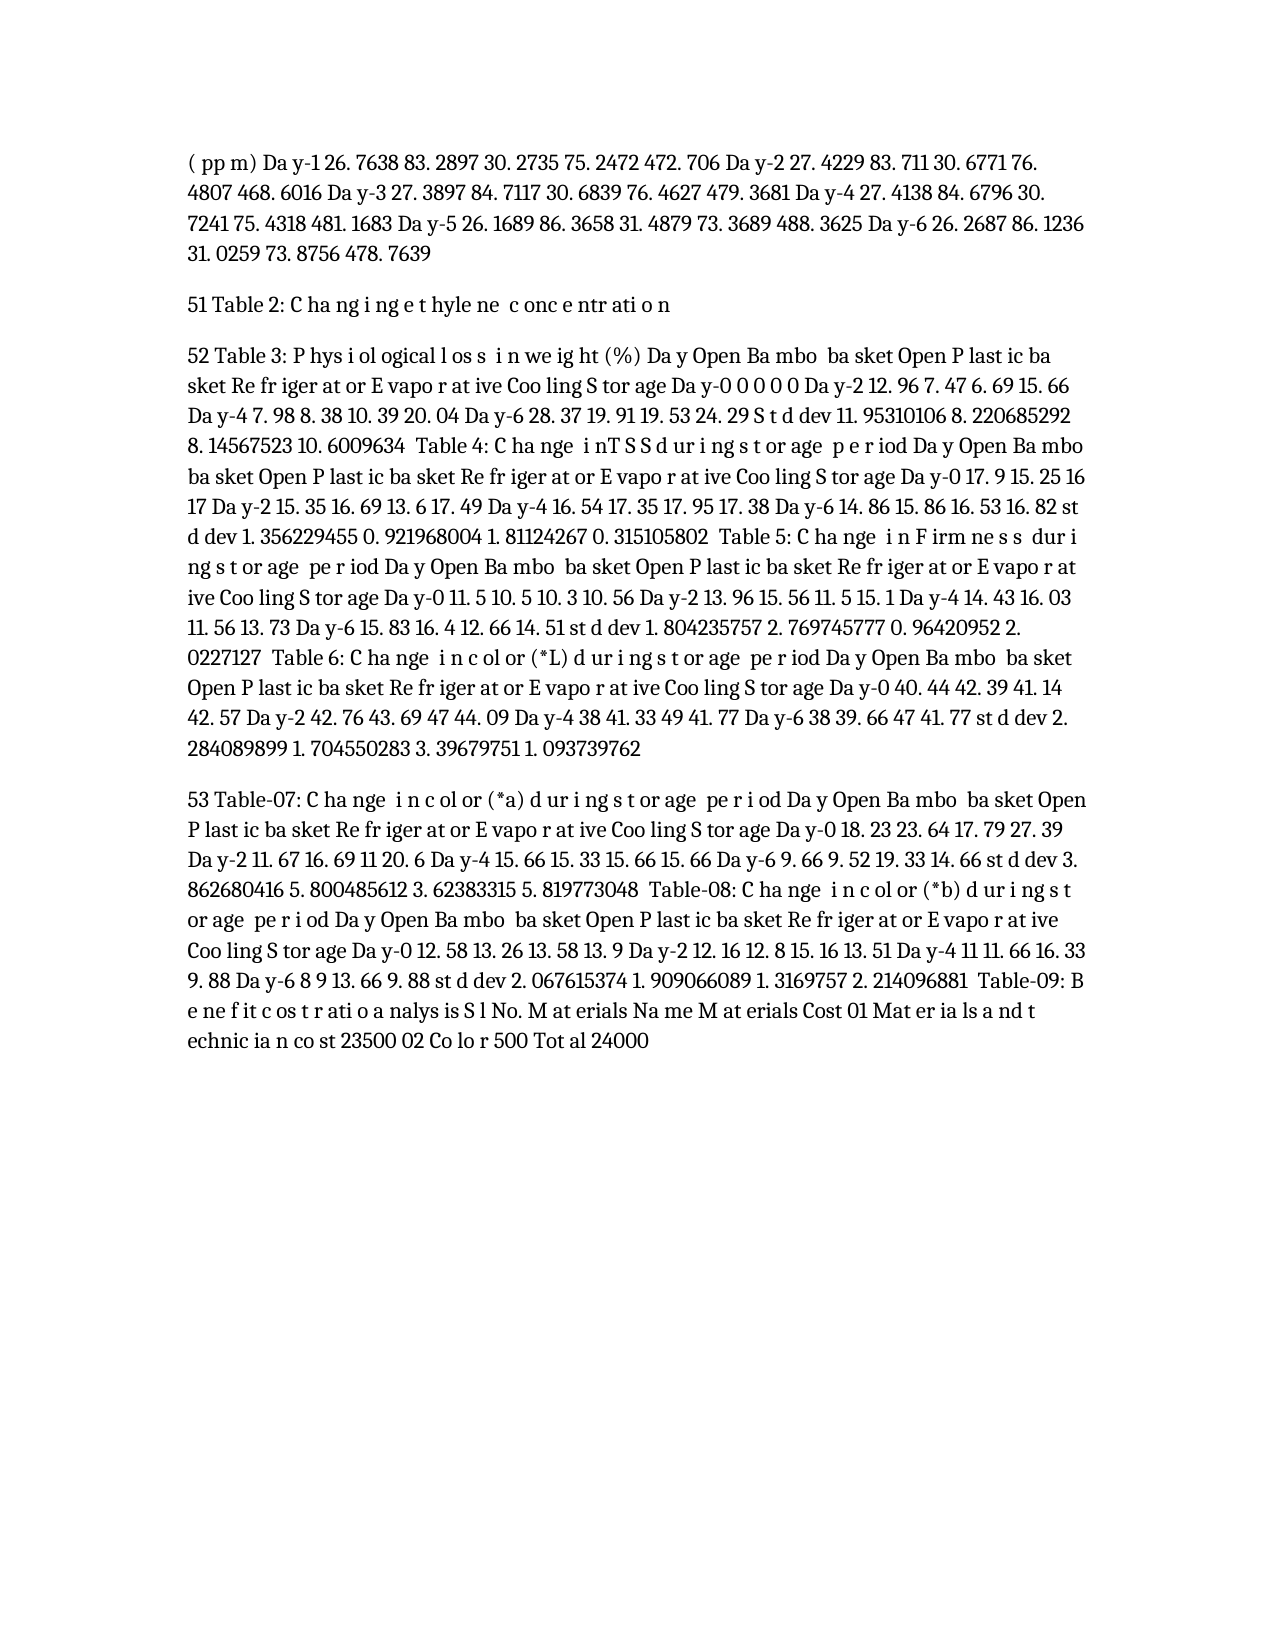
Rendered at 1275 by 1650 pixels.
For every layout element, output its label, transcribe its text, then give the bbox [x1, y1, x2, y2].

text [187, 150, 1087, 267]
text 53 Table-07: C ha nge i n c ol or (*a) d ur i ng s t or age pe r i od Da y Open Ba mbo ba sket Open P last ic ba sket Re fr iger at or E vapo r at ive Coo ling S tor age Da y-0 18. 23 23. 64 17. 79 27. 39 Da y-2 11. 67 16. 69 11 20. 6 Da y-4 15. 66 15. 33 15. 66 15. 66 Da y-6 9. 66 9. 52 19. 33 14. 66 st d dev 3. 862680416 5. 800485612 3. 62383315 5. 819773048 Table-08: C ha nge i n c ol or (*b) d ur i ng s t or age pe r i od Da y Open Ba mbo ba sket Open P last ic ba sket Re fr iger at or E vapo r at ive Coo ling S tor age Da y-0 12. 58 13. 26 13. 58 13. 9 Da y-2 12. 16 12. 8 15. 16 13. 51 Da y-4 11 11. 66 16. 33 9. 88 Da y-6 8 9 13. 66 9. 88 st d dev 2. 067615374 1. 909066089 1. 3169757 2. 214096881 Table-09: B e ne f it c os t r ati o a nalys is S l No. M at erials Na me M at erials Cost 01 Mat er ia ls a nd t echnic ia n co st 23500 02 Co lo r 500 Tot al 24000 [187, 786, 1087, 1054]
text 51 Table 2: C ha ng i ng e t hyle ne c onc e ntr ati o n [187, 292, 1087, 318]
text 52 Table 3: P hys i ol ogical l os s i n we ig ht (%) Da y Open Ba mbo ba sket Open P last ic ba sket Re fr iger at or E vapo r at ive Coo ling S tor age Da y-0 0 0 0 0 Da y-2 12. 96 7. 47 6. 69 15. 66 Da y-4 7. 98 8. 38 10. 39 20. 04 Da y-6 28. 37 19. 91 19. 53 24. 29 S t d dev 11. 95310106 8. 220685292 8. 14567523 10. 6009634 Table 4: C ha nge i nT S S d ur i ng s t or age p e r iod Da y Open Ba mbo ba sket Open P last ic ba sket Re fr iger at or E vapo r at ive Coo ling S tor age Da y-0 17. 9 15. 25 16 17 Da y-2 15. 35 16. 69 13. 6 17. 49 Da y-4 16. 54 17. 35 17. 95 17. 38 Da y-6 14. 86 15. 86 16. 53 16. 82 st d dev 1. 356229455 0. 921968004 1. 81124267 0. 315105802 Table 5: C ha nge i n F irm ne s s dur i ng s t or age pe r iod Da y Open Ba mbo ba sket Open P last ic ba sket Re fr iger at or E vapo r at ive Coo ling S tor age Da y-0 11. 5 10. 5 10. 3 10. 56 Da y-2 13. 96 15. 56 11. 5 15. 1 Da y-4 14. 43 16. 03 11. 56 13. 73 Da y-6 15. 83 16. 4 12. 66 14. 51 st d dev 1. 804235757 2. 769745777 0. 96420952 2. 0227127 Table 6: C ha nge i n c ol or (*L) d ur i ng s t or age pe r iod Da y Open Ba mbo ba sket Open P last ic ba sket Re fr iger at or E vapo r at ive Coo ling S tor age Da y-0 40. 44 42. 39 41. 14 42. 57 Da y-2 42. 76 43. 69 47 44. 09 Da y-4 38 41. 33 49 41. 77 Da y-6 38 39. 66 47 41. 77 st d dev 2. 284089899 1. 704550283 3. 39679751 1. 093739762 [187, 343, 1087, 762]
